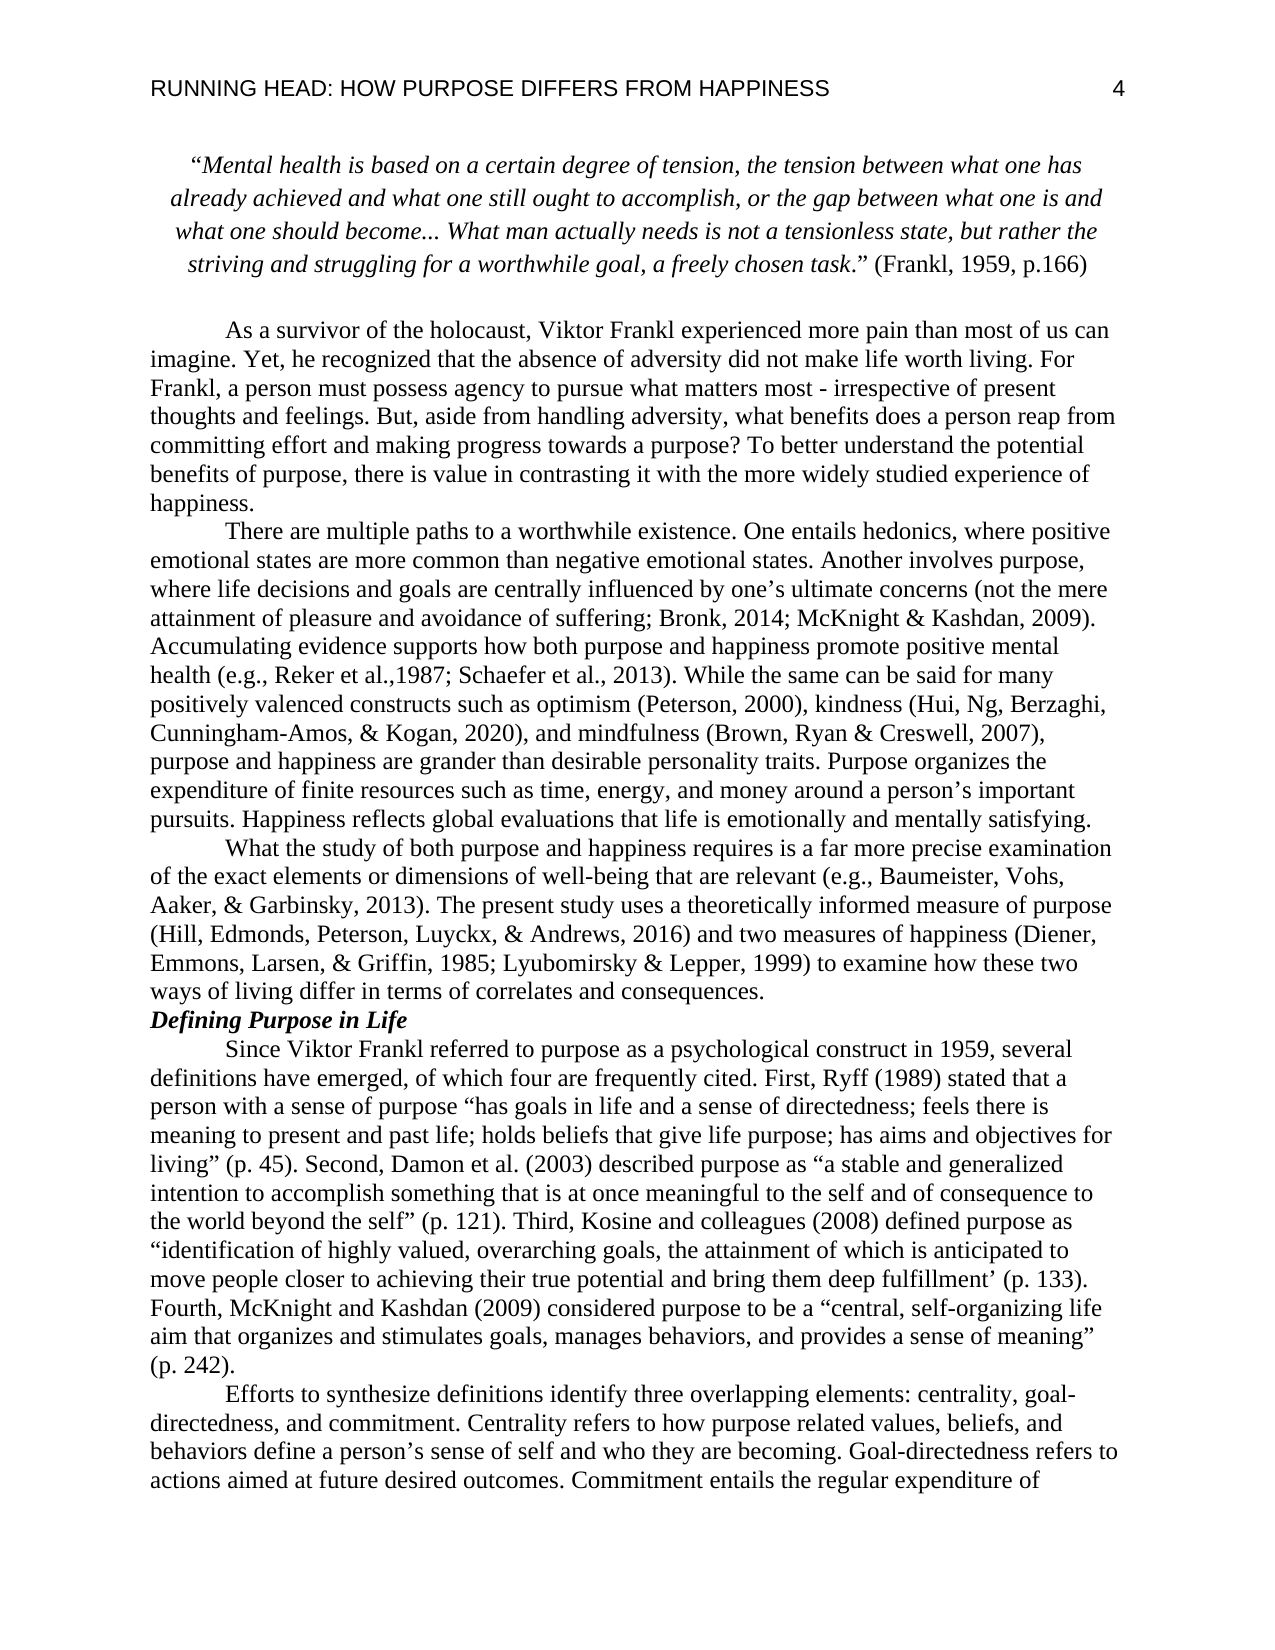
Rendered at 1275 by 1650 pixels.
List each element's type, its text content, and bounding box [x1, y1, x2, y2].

text What the study of both purpose and happiness requires is a far more precise examination of the exact elements or dimensions of well-being that are relevant (e.g., Baumeister, Vohs, Aaker, & Garbinsky, 2013). The present study uses a theoretically informed measure of purpose (Hill, Edmonds, Peterson, Luyckx, & Andrews, 2016) and two measures of happiness (Diener, Emmons, Larsen, & Griffin, 1985; Lyubomirsky & Lepper, 1999) to examine how these two ways of living differ in terms of correlates and consequences. [150, 833, 1125, 1005]
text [150, 1379, 1125, 1494]
text There are multiple paths to a worthwhile existence. One entails hedonics, where positive emotional states are more common than negative emotional states. Another involves purpose, where life decisions and goals are centrally influenced by one’s ultimate concerns (not the mere attainment of pleasure and avoidance of suffering; Bronk, 2014; McKnight & Kashdan, 2009). Accumulating evidence supports how both purpose and happiness promote positive mental health (e.g., Reker et al.,1987; Schaefer et al., 2013). While the same can be said for many positively valenced constructs such as optimism (Peterson, 2000), kindness (Hui, Ng, Berzaghi, Cunningham-Amos, & Kogan, 2020), and mindfulness (Brown, Ryan & Creswell, 2007), purpose and happiness are grander than desirable personality traits. Purpose organizes the expenditure of finite resources such as time, energy, and money around a person’s important pursuits. Happiness reflects global evaluations that life is emotionally and mentally satisfying. [150, 516, 1125, 833]
text As a survivor of the holocaust, Viktor Frankl experienced more pain than most of us can imagine. Yet, he recognized that the absence of adversity did not make life worth living. For Frankl, a person must possess agency to pursue what matters most - irrespective of present thoughts and feelings. But, aside from handling adversity, what benefits does a person reap from committing effort and making progress towards a purpose? To better understand the potential benefits of purpose, there is value in contrasting it with the more widely studied experience of happiness. [150, 315, 1125, 516]
text Since Viktor Frankl referred to purpose as a psychological construct in 1959, several definitions have emerged, of which four are frequently cited. First, Ryff (1989) stated that a person with a sense of purpose “has goals in life and a sense of directedness; feels there is meaning to present and past life; holds beliefs that give life purpose; has aims and objectives for living” (p. 45). Second, Damon et al. (2003) described purpose as “a stable and generalized intention to accomplish something that is at once meaningful to the self and of consequence to the world beyond the self” (p. 121). Third, Kosine and colleagues (2008) defined purpose as “identification of highly valued, overarching goals, the attainment of which is anticipated to move people closer to achieving their true potential and bring them deep fulfillment’ (p. 133). Fourth, McKnight and Kashdan (2009) considered purpose to be a “central, self-organizing life aim that organizes and stimulates goals, manages behaviors, and provides a sense of meaning” (p. 242). [150, 1034, 1125, 1379]
text “Mental health is based on a certain degree of tension, the tension between what one has already achieved and what one still ought to accomplish, or the gap between what one is and what one should become... What man actually needs is not a tensionless state, but rather the striving and struggling for a worthwhile goal, a freely chosen task.” (Frankl, 1959, p.166) [150, 150, 1125, 278]
subtitle Defining Purpose in Life [150, 1005, 1125, 1034]
